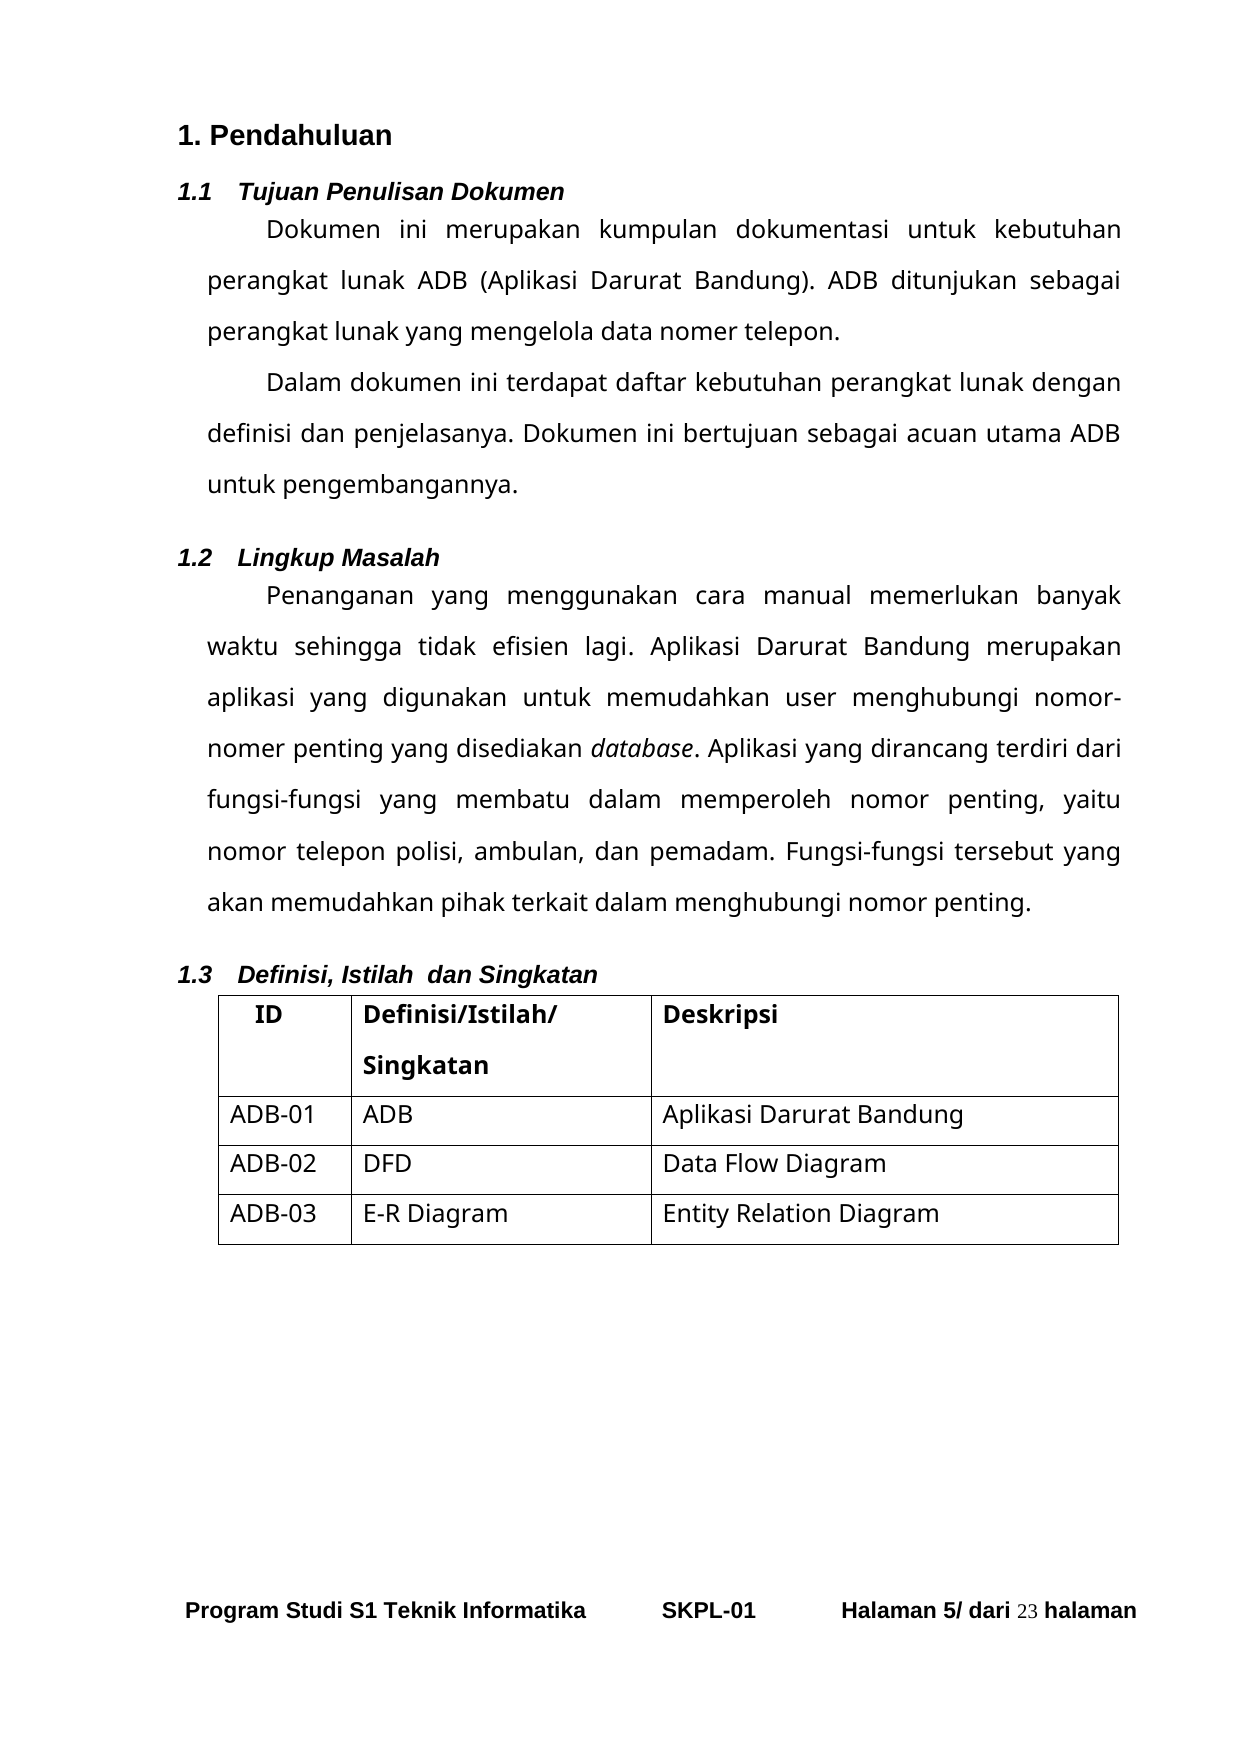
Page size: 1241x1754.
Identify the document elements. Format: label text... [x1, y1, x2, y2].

subtitle Definisi, Istilah dan Singkatan [177, 960, 1122, 989]
table_cell Aplikasi Darurat Bandung [652, 1097, 1118, 1145]
table_cell DFD [352, 1146, 651, 1194]
table_cell ADB-03 [219, 1195, 351, 1244]
table_header Deskripsi [652, 996, 1118, 1096]
table_header ID [219, 996, 351, 1096]
table_cell Data Flow Diagram [652, 1146, 1118, 1194]
table_cell ADB-02 [219, 1146, 351, 1194]
text Dokumen ini merupakan kumpulan dokumentasi untuk kebutuhan perangkat lunak ADB (Aplikasi Darurat Bandung). ADB ditunjukan sebagai perangkat lunak yang mengelola data nomer telepon. [207, 212, 1122, 348]
subtitle 1. Pendahuluan [177, 118, 1122, 152]
table_cell ADB [352, 1097, 651, 1145]
text Dalam dokumen ini terdapat daftar kebutuhan perangkat lunak dengan definisi dan penjelasanya. Dokumen ini bertujuan sebagai acuan utama ADB untuk pengembangannya. [207, 365, 1122, 501]
text Penanganan yang menggunakan cara manual memerlukan banyak waktu sehingga tidak efisien lagi. Aplikasi Darurat Bandung merupakan aplikasi yang digunakan untuk memudahkan user menghubungi nomor-nomer penting yang disediakan database. Aplikasi yang dirancang terdiri dari fungsi-fungsi yang membatu dalam memperoleh nomor penting, yaitu nomor telepon polisi, ambulan, dan pemadam. Fungsi-fungsi tersebut yang akan memudahkan pihak terkait dalam menghubungi nomor penting. [207, 578, 1122, 918]
table_cell ADB-01 [219, 1097, 351, 1145]
subtitle Tujuan Penulisan Dokumen [177, 177, 1122, 205]
table_header Definisi/Istilah/Singkatan [352, 996, 651, 1096]
subtitle Lingkup Masalah [177, 543, 1122, 572]
table_cell E-R Diagram [352, 1195, 651, 1244]
table_cell Entity Relation Diagram [652, 1195, 1118, 1244]
